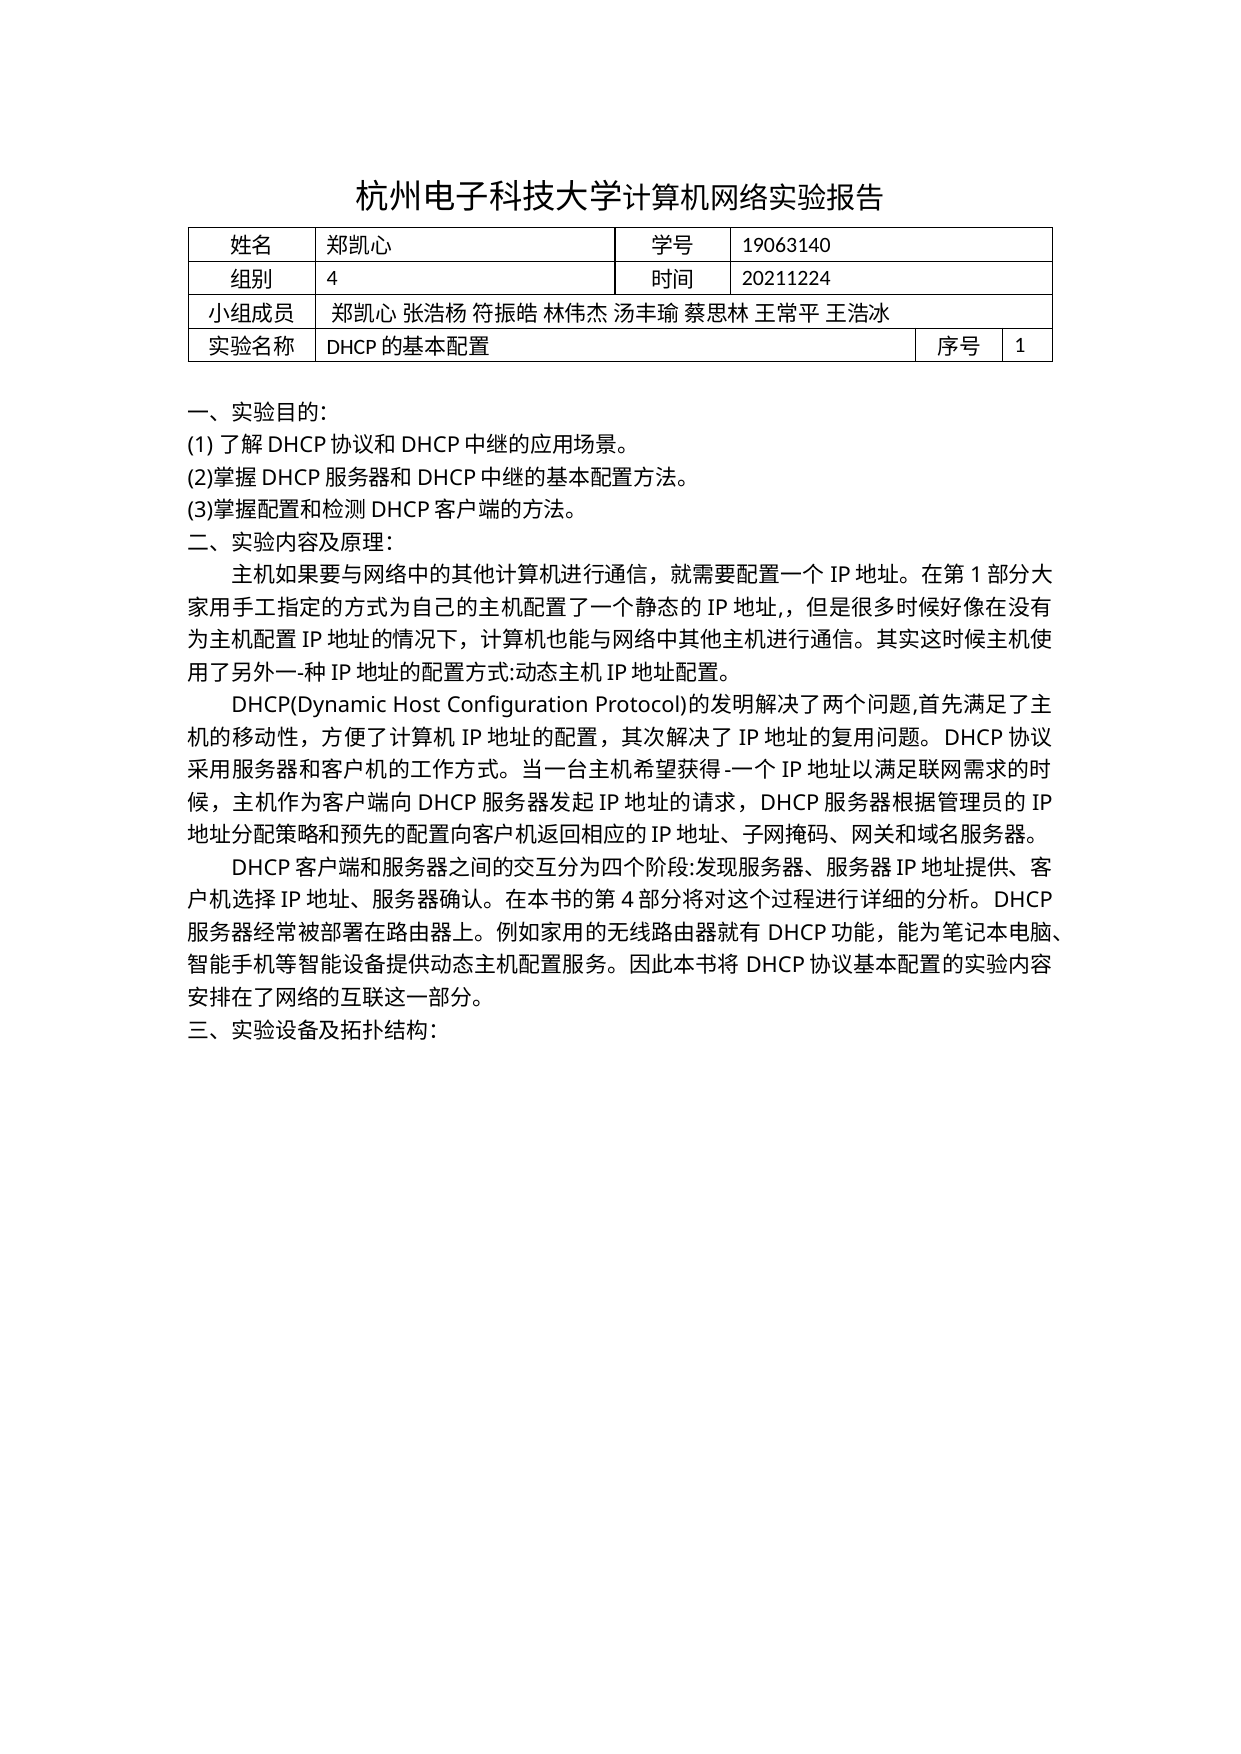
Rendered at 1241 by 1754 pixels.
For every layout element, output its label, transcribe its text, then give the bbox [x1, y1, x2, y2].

text (1) 了解DHCP协议和DHCP中继的应用场景。 [187, 427, 1053, 460]
text 主机如果要与网络中的其他计算机进行通信，就需要配置一个IP地址。在第1部分大家用手工指定的方式为自己的主机配置了一个静态的IP地址,，但是很多时候好像在没有为主机配置IP地址的情况下，计算机也能与网络中其他主机进行通信。其实这时候主机使用了另外一-种 IP地址的配置方式:动态主机IP地址配置。 [187, 557, 1053, 687]
text 一、实验目的： [187, 395, 1053, 427]
text (3)掌握配置和检测DHCP客户端的方法。 [187, 492, 1053, 525]
table_cell 1 [1003, 329, 1052, 361]
table_cell 4 [316, 262, 614, 294]
table_cell 郑凯心 张浩杨 符振皓 林伟杰 汤丰瑜 蔡思林 王常平 王浩冰 [316, 295, 1052, 328]
table_header 郑凯心 [316, 228, 614, 261]
text 杭州电子科技大学计算机网络实验报告 [187, 162, 1053, 227]
table_cell 小组成员 [189, 295, 315, 328]
table_header 19063140 [731, 228, 1052, 261]
table_cell 实验名称 [189, 329, 315, 361]
text 二、实验内容及原理： [187, 525, 1053, 557]
text (2)掌握DHCP服务器和DHCP中继的基本配置方法。 [187, 460, 1053, 492]
table_header 学号 [616, 228, 730, 261]
table_header 姓名 [189, 228, 315, 261]
table_cell 组别 [189, 262, 315, 294]
text 三、实验设备及拓扑结构： [187, 1012, 1053, 1045]
table_cell 序号 [916, 329, 1002, 361]
text DHCP客户端和服务器之间的交互分为四个阶段:发现服务器、服务器IP地址提供、客户机选择IP地址、服务器确认。在本书的第4部分将对这个过程进行详细的分析。DHCP服务器经常被部署在路由器上。例如家用的无线路由器就有DHCP功能，能为笔记本电脑、智能手机等智能设备提供动态主机配置服务。因此本书将DHCP协议基本配置的实验内容安排在了网络的互联这一部分。 [187, 850, 1053, 1012]
table_cell DHCP的基本配置 [316, 329, 915, 361]
text DHCP(Dynamic Host Configuration Protocol)的发明解决了两个问题,首先满足了主机的移动性，方便了计算机IP地址的配置，其次解决了IP地址的复用问题。DHCP协议采用服务器和客户机的工作方式。当一台主机希望获得-一个 IP地址以满足联网需求的时候，主机作为客户端向DHCP服务器发起IP地址的请求，DHCP服务器根据管理员的IP地址分配策略和预先的配置向客户机返回相应的IP地址、子网掩码、网关和域名服务器。 [187, 687, 1053, 850]
table_cell 时间 [616, 262, 730, 294]
table_cell 20211224 [731, 262, 1052, 294]
